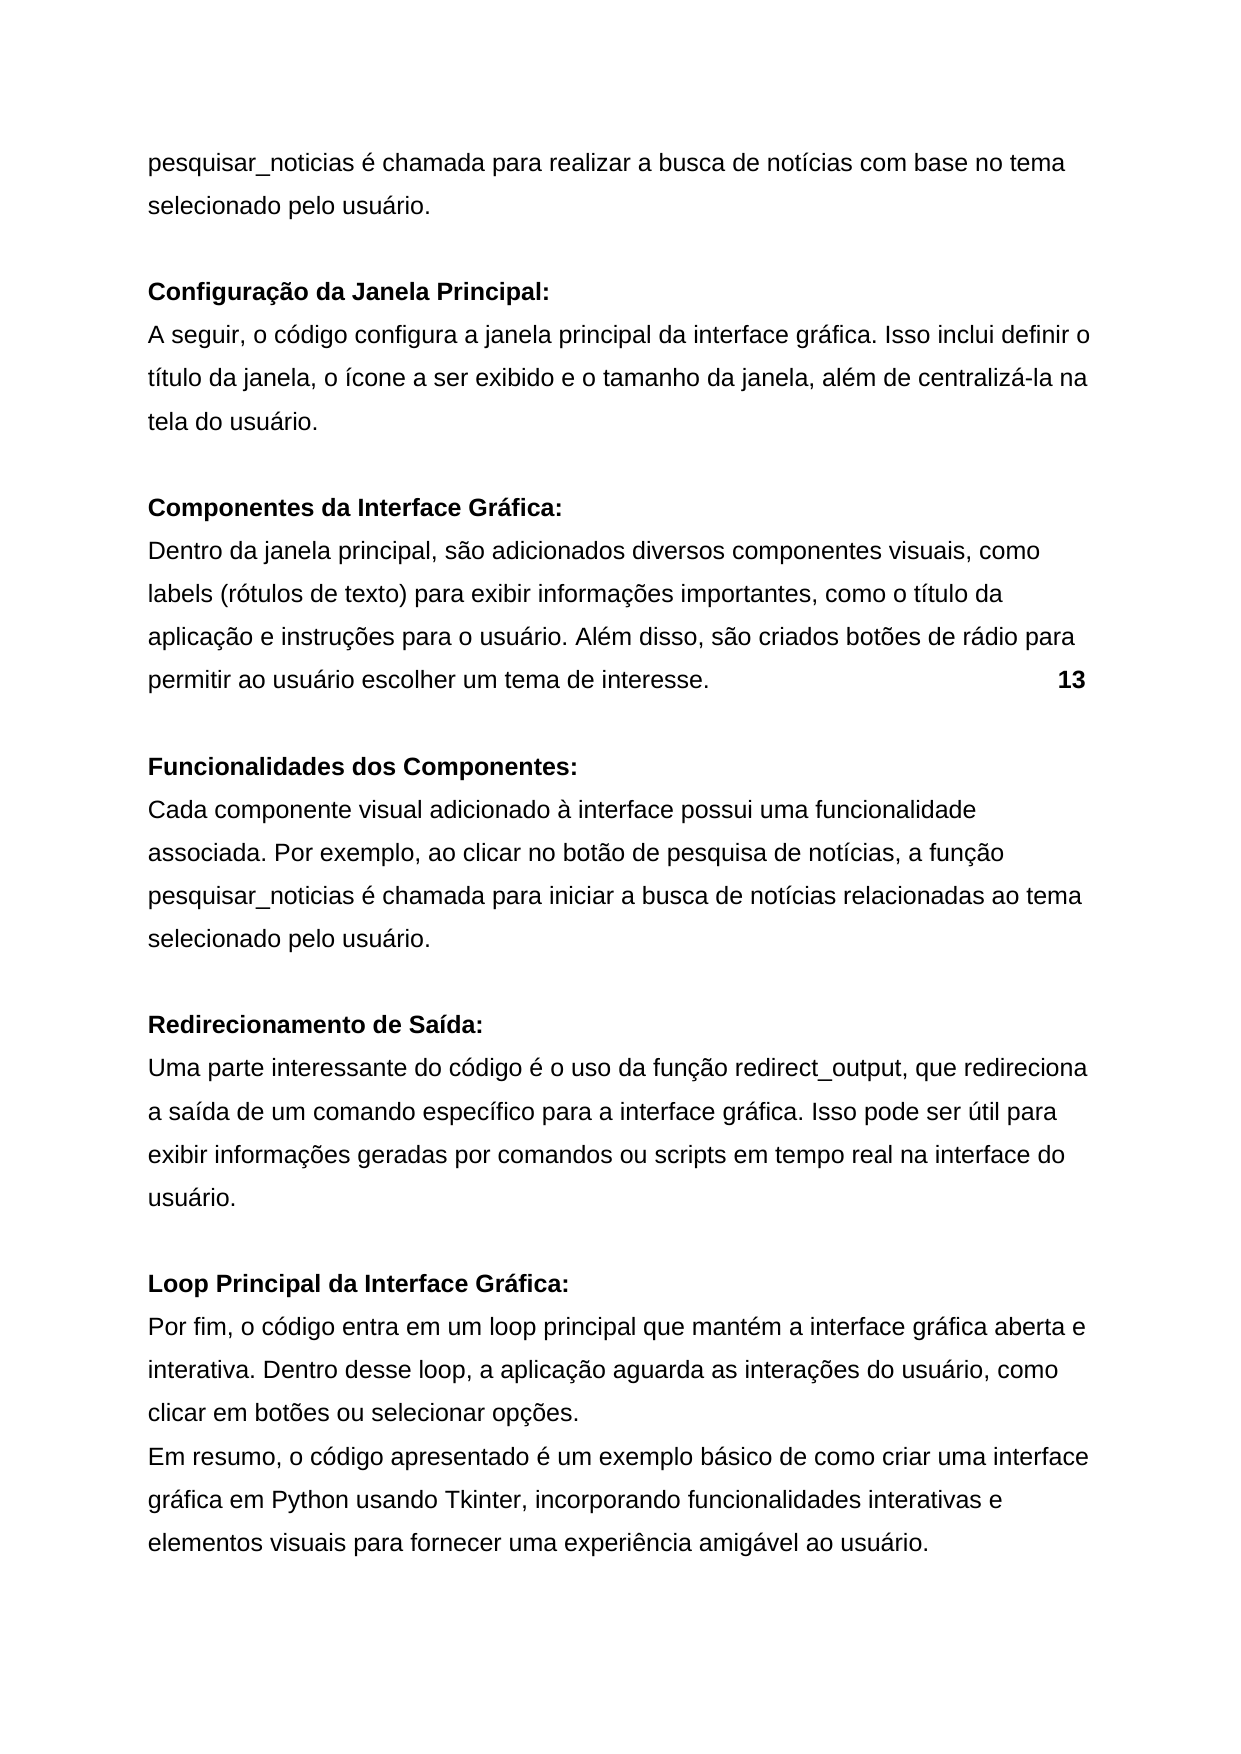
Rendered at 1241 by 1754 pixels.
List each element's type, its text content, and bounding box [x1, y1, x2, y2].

text Componentes da Interface Gráfica: [148, 493, 1092, 521]
text A seguir, o código configura a janela principal da interface gráfica. Isso inclui definir o título da janela, o ícone a ser exibido e o tamanho da janela, além de centralizá-la na tela do usuário. [148, 320, 1092, 435]
text Configuração da Janela Principal: [148, 277, 1092, 306]
text Funcionalidades dos Componentes: [148, 751, 1092, 780]
text Cada componente visual adicionado à interface possui uma funcionalidade associada. Por exemplo, ao clicar no botão de pesquisa de notícias, a função pesquisar_noticias é chamada para iniciar a busca de notícias relacionadas ao tema selecionado pelo usuário. [148, 794, 1092, 953]
text Loop Principal da Interface Gráfica: [148, 1269, 1092, 1298]
text Uma parte interessante do código é o uso da função redirect_output, que redireciona a saída de um comando específico para a interface gráfica. Isso pode ser útil para exibir informações geradas por comandos ou scripts em tempo real na interface do usuário. [148, 1053, 1092, 1211]
text Em resumo, o código apresentado é um exemplo básico de como criar uma interface gráfica em Python usando Tkinter, incorporando funcionalidades interativas e elementos visuais para fornecer uma experiência amigável ao usuário. [148, 1441, 1092, 1556]
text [148, 148, 1092, 219]
text Por fim, o código entra em um loop principal que mantém a interface gráfica aberta e interativa. Dentro desse loop, a aplicação aguarda as interações do usuário, como clicar em botões ou selecionar opções. [148, 1312, 1092, 1427]
text Dentro da janela principal, são adicionados diversos componentes visuais, como labels (rótulos de texto) para exibir informações importantes, como o título da aplicação e instruções para o usuário. Além disso, são criados botões de rádio para permitir ao usuário escolher um tema de interesse. 13 [148, 536, 1092, 694]
text Redirecionamento de Saída: [148, 1010, 1092, 1039]
